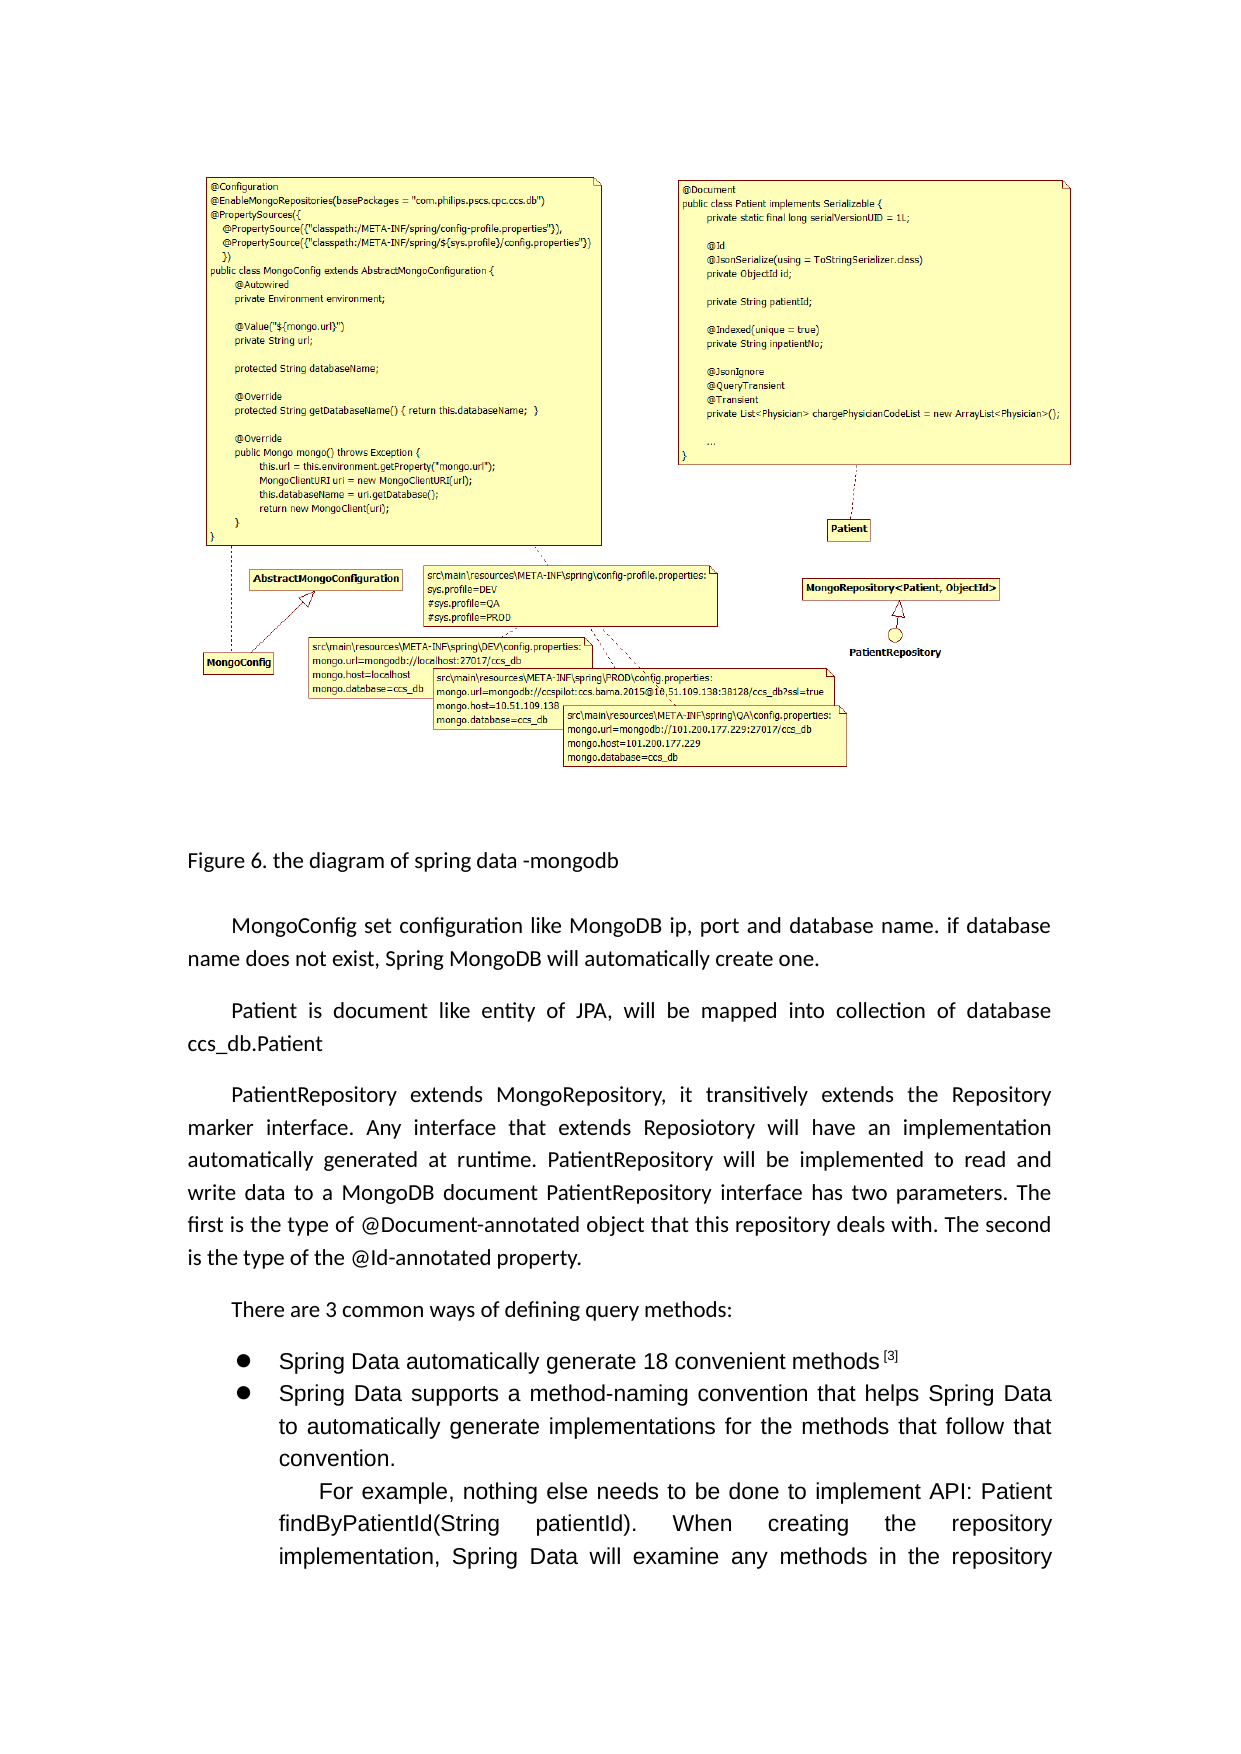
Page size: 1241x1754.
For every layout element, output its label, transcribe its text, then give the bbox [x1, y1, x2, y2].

list Spring Data automatically generate 18 convenient methods [3] [235, 1345, 1053, 1377]
picture [187, 162, 1086, 782]
list Spring Data supports a method-naming convention that helps Spring Data to automatically generate implementations for the methods that follow that convention. [235, 1377, 1053, 1475]
text MongoConfig set configuration like MongoDB ip, port and database name. if database name does not exist, Spring MongoDB will automatically create one. [187, 909, 1053, 974]
text There are 3 common ways of defining query methods: [187, 1293, 1053, 1325]
text PatientRepository extends MongoRepository, it transitively extends the Repository marker interface. Any interface that extends Reposiotory will have an implementation automatically generated at runtime. PatientRepository will be implemented to read and write data to a MongoDB document PatientRepository interface has two parameters. The first is the type of @Document-annotated object that this repository deals with. The second is the type of the @Id-annotated property. [187, 1078, 1053, 1273]
text Figure 6. the diagram of spring data -mongodb [187, 844, 1053, 877]
text Patient is document like entity of JPA, will be mapped into collection of database ccs_db.Patient [187, 994, 1053, 1059]
